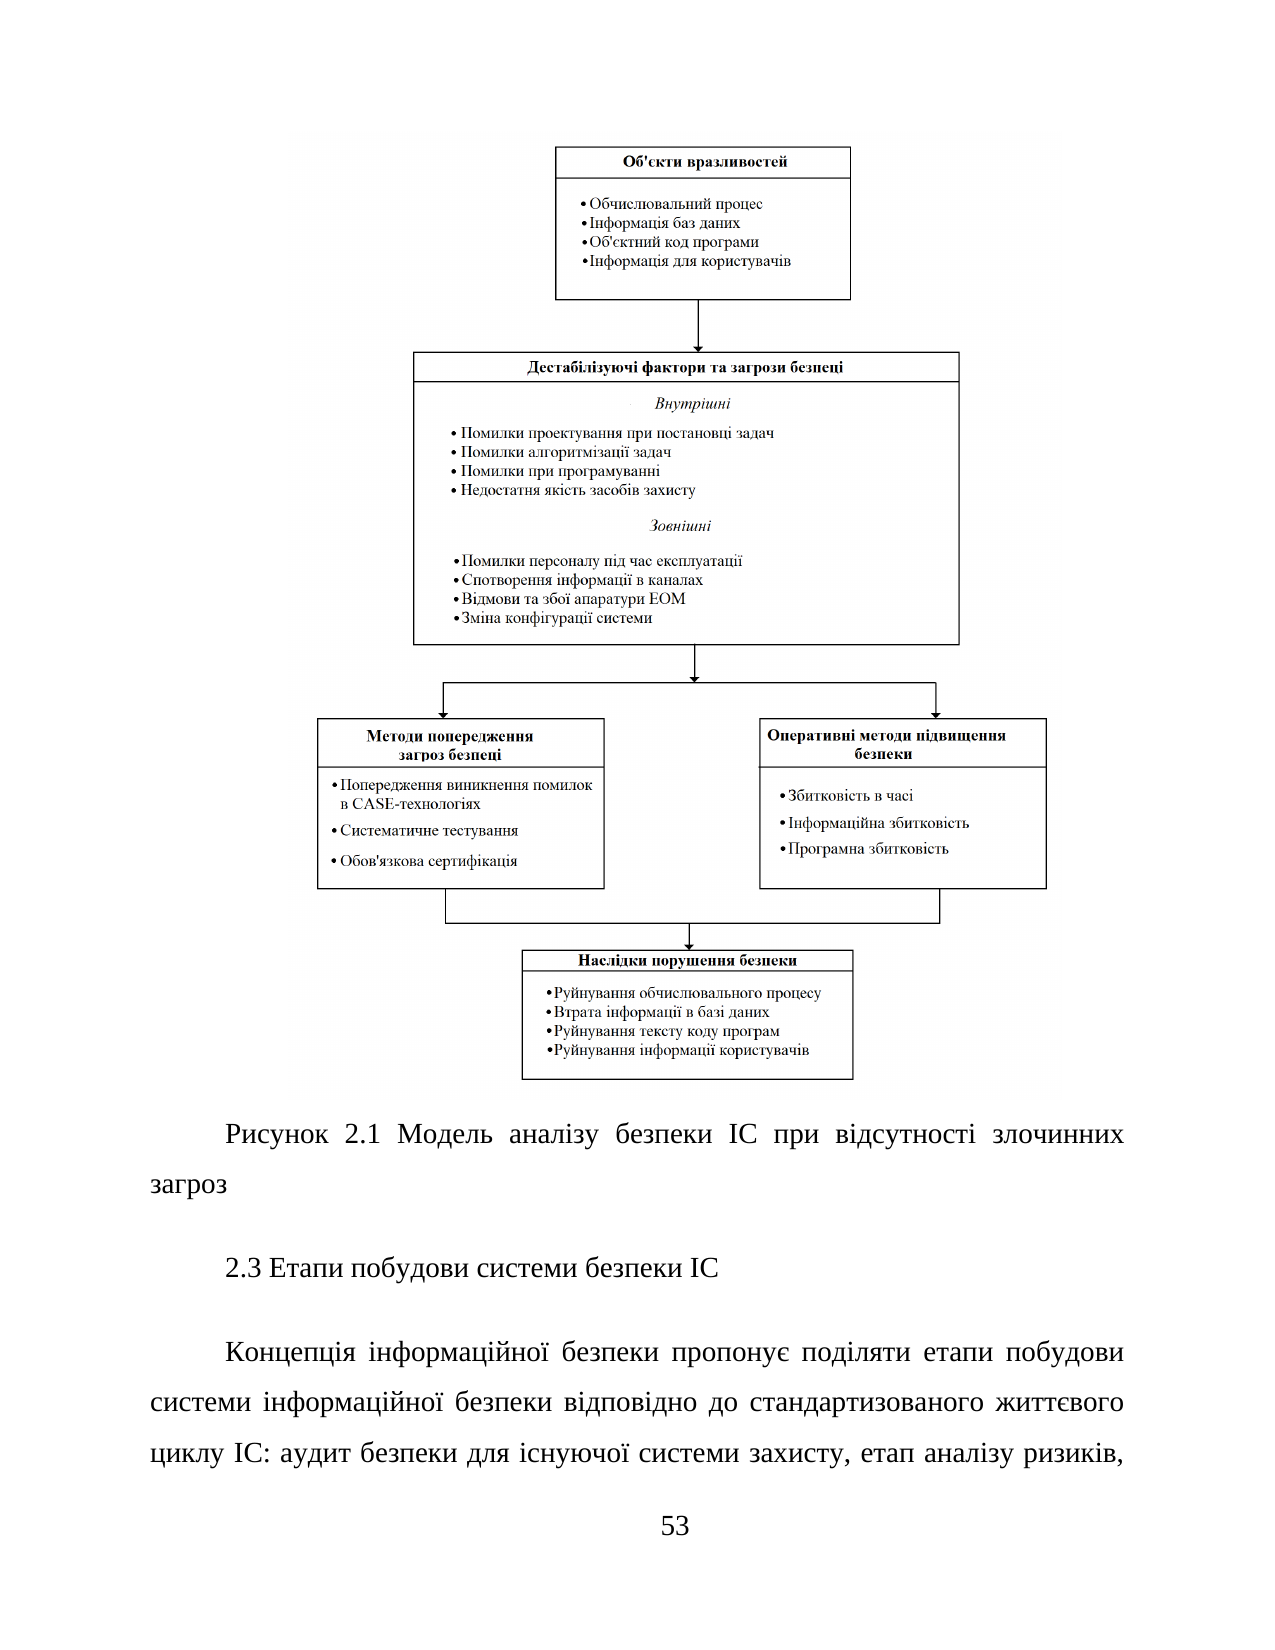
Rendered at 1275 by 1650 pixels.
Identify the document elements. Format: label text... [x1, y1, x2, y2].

subtitle 2.3 Етапи побудови системи безпеки ІС [225, 1250, 1125, 1284]
picture [288, 131, 1062, 1100]
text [150, 1334, 1125, 1468]
text Рисунок 2.1 Модель аналізу безпеки ІС при відсутності злочинних загроз [150, 1116, 1125, 1200]
